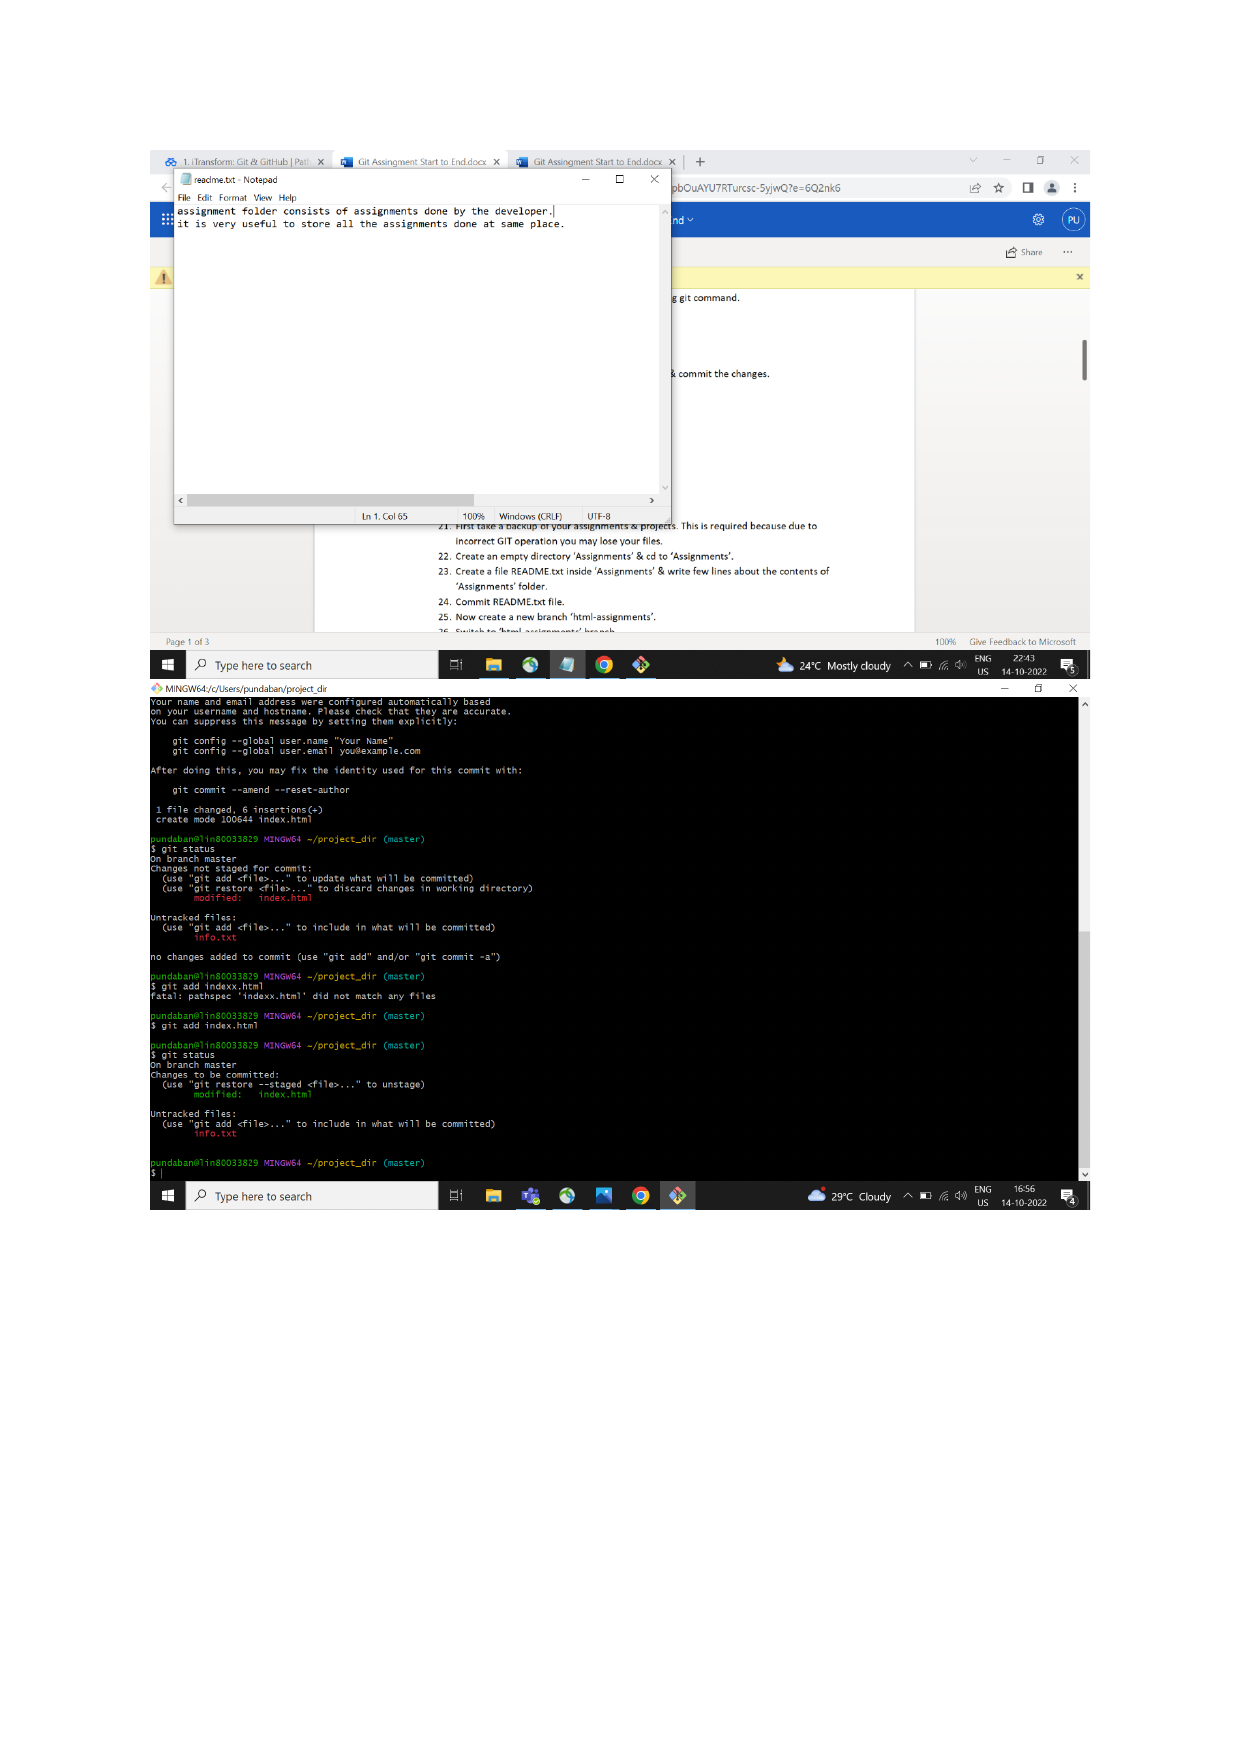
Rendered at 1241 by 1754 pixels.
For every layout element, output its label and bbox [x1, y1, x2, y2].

picture [150, 150, 1091, 679]
picture [150, 681, 1091, 1210]
